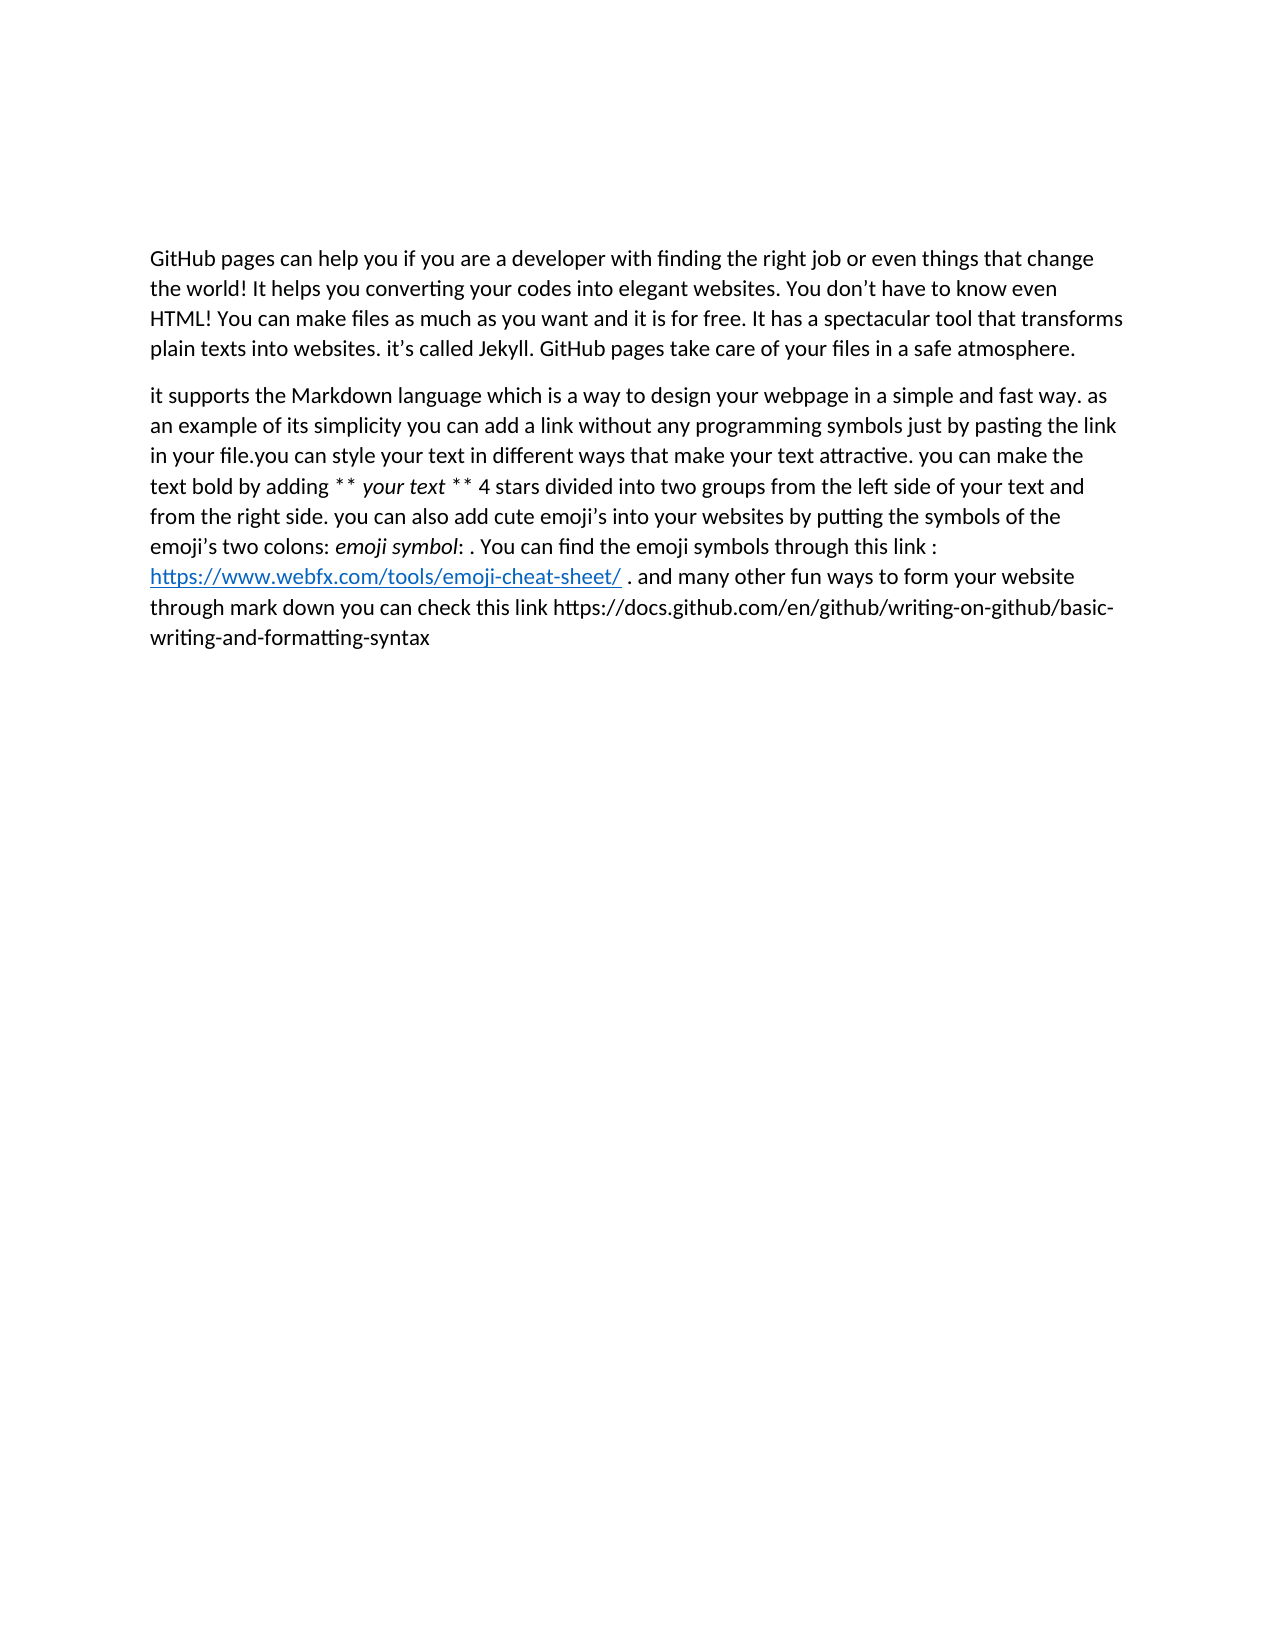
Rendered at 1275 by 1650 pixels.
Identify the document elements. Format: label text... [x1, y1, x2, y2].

text it supports the Markdown language which is a way to design your webpage in a simple and fast way. as an example of its simplicity you can add a link without any programming symbols just by pasting the link in your file.you can style your text in different ways that make your text attractive. you can make the text bold by adding ** your text ** 4 stars divided into two groups from the left side of your text and from the right side. you can also add cute emoji’s into your websites by putting the symbols of the emoji’s two colons: emoji symbol: . You can find the emoji symbols through this link : https://www.webfx.com/tools/emoji-cheat-sheet/ . and many other fun ways to form your website through mark down you can check this link https://docs.github.com/en/github/writing-on-github/basic-writing-and-formatting-syntax [150, 381, 1125, 651]
text GitHub pages can help you if you are a developer with finding the right job or even things that change the world! It helps you converting your codes into elegant websites. You don’t have to know even HTML! You can make files as much as you want and it is for free. It has a spectacular tool that transforms plain texts into websites. it’s called Jekyll. GitHub pages take care of your files in a safe atmosphere. [150, 244, 1125, 362]
